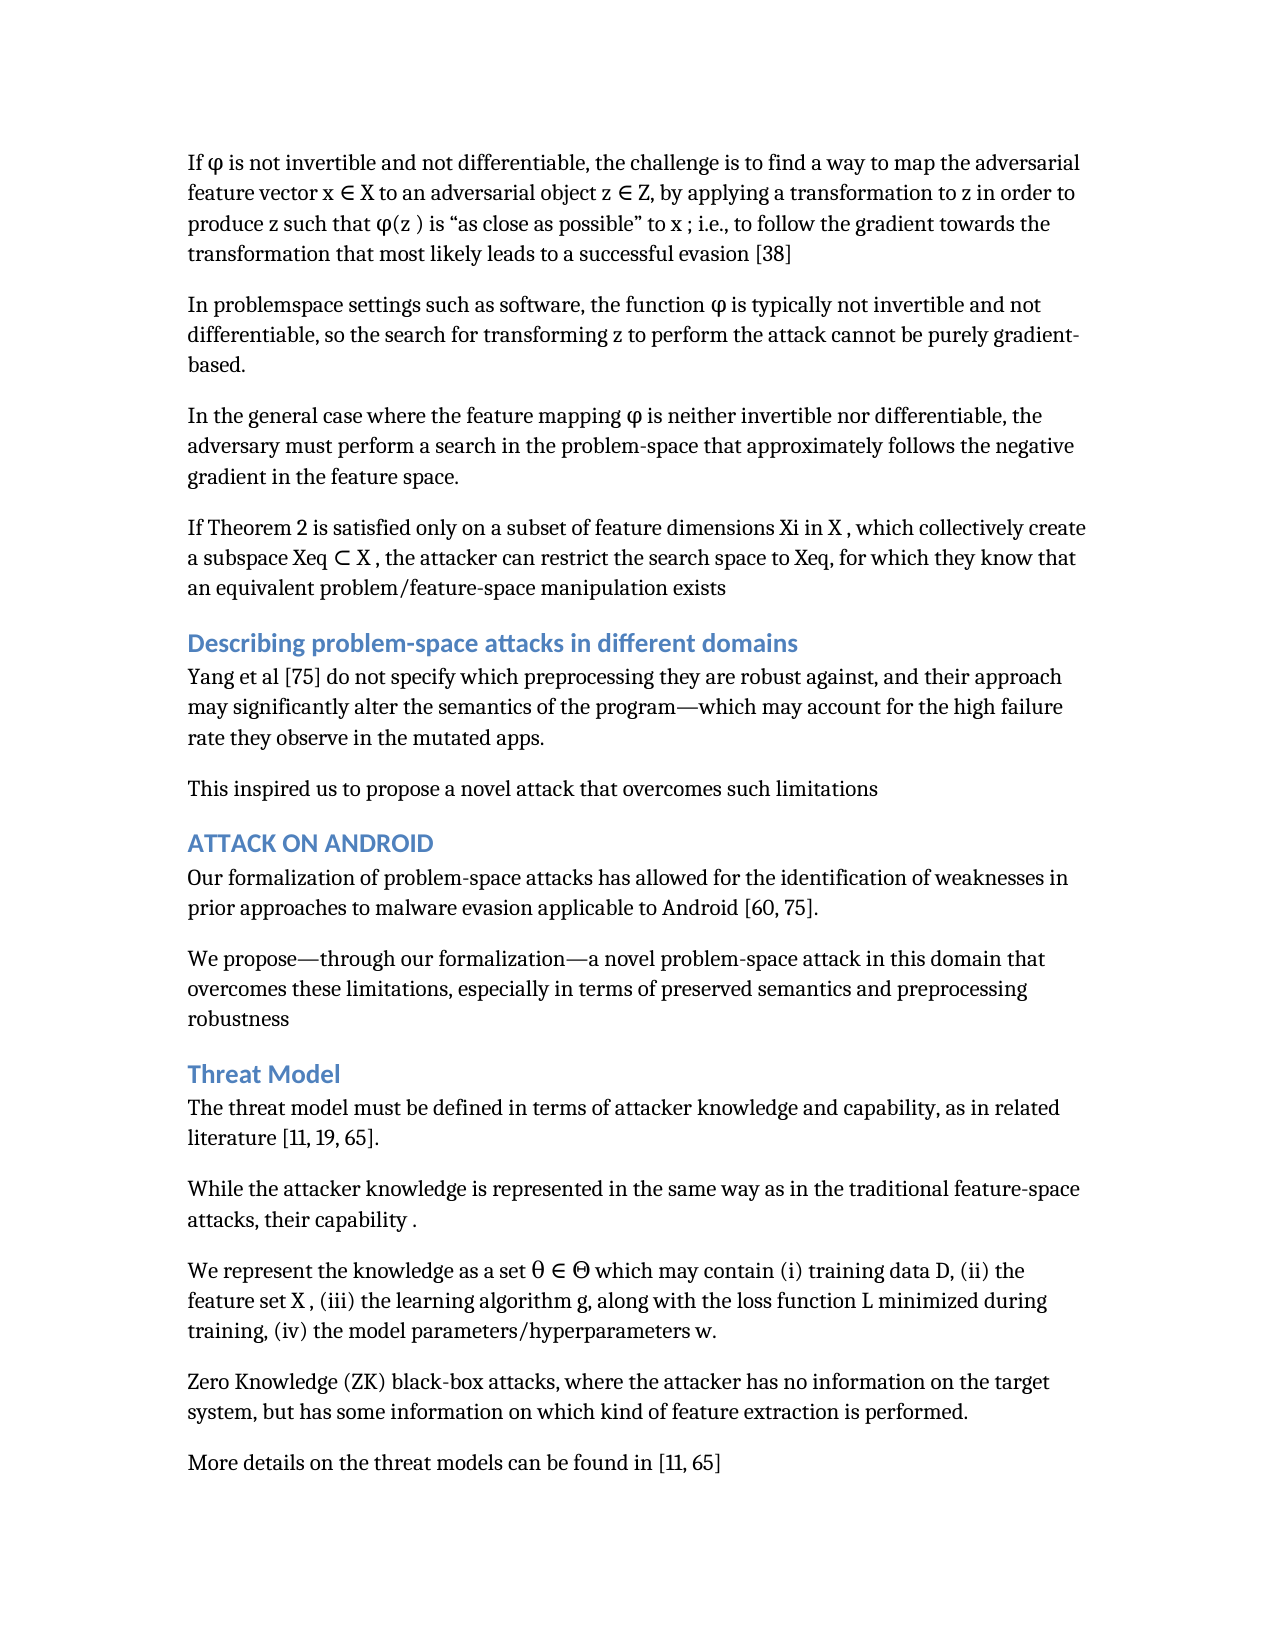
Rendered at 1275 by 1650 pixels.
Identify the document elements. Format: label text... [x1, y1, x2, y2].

subtitle Threat Model [187, 1057, 1087, 1090]
text More details on the threat models can be found in [11, 65] [187, 1450, 1087, 1477]
text While the attacker knowledge is represented in the same way as in the traditional feature-space attacks, their capability . [187, 1176, 1087, 1233]
text This inspired us to propose a novel attack that overcomes such limitations [187, 775, 1087, 802]
text Yang et al [75] do not specify which preprocessing they are robust against, and their approach may significantly alter the semantics of the program—which may account for the high failure rate they observe in the mutated apps. [187, 664, 1087, 751]
text We propose—through our formalization—a novel problem-space attack in this domain that overcomes these limitations, especially in terms of preserved semantics and preprocessing robustness [187, 946, 1087, 1032]
text Zero Knowledge (ZK) black-box attacks, where the attacker has no information on the target system, but has some information on which kind of feature extraction is performed. [187, 1369, 1087, 1426]
text Our formalization of problem-space attacks has allowed for the identification of weaknesses in prior approaches to malware evasion applicable to Android [60, 75]. [187, 864, 1087, 921]
subtitle Describing problem-space attacks in different domains [187, 626, 1087, 659]
text The threat model must be defined in terms of attacker knowledge and capability, as in related literature [11, 19, 65]. [187, 1095, 1087, 1152]
text We represent the knowledge as a set θ ∈ Θ which may contain (i) training data D, (ii) the feature set X , (iii) the learning algorithm g, along with the loss function L minimized during training, (iv) the model parameters/hyperparameters w. [187, 1257, 1087, 1344]
text If φ is not invertible and not differentiable, the challenge is to find a way to map the adversarial feature vector x ∈ X to an adversarial object z ∈ Z, by applying a transformation to z in order to produce z such that φ(z ) is “as close as possible” to x ; i.e., to follow the gradient towards the transformation that most likely leads to a successful evasion [38] [187, 150, 1087, 267]
text If Theorem 2 is satisfied only on a subset of feature dimensions Xi in X , which collectively create a subspace Xeq ⊂ X , the attacker can restrict the search space to Xeq, for which they know that an equivalent problem/feature-space manipulation exists [187, 514, 1087, 601]
subtitle ATTACK ON ANDROID [187, 826, 1087, 859]
text In problemspace settings such as software, the function φ is typically not invertible and not differentiable, so the search for transforming z to perform the attack cannot be purely gradient-based. [187, 292, 1087, 378]
text In the general case where the feature mapping φ is neither invertible nor differentiable, the adversary must perform a search in the problem-space that approximately follows the negative gradient in the feature space. [187, 403, 1087, 490]
